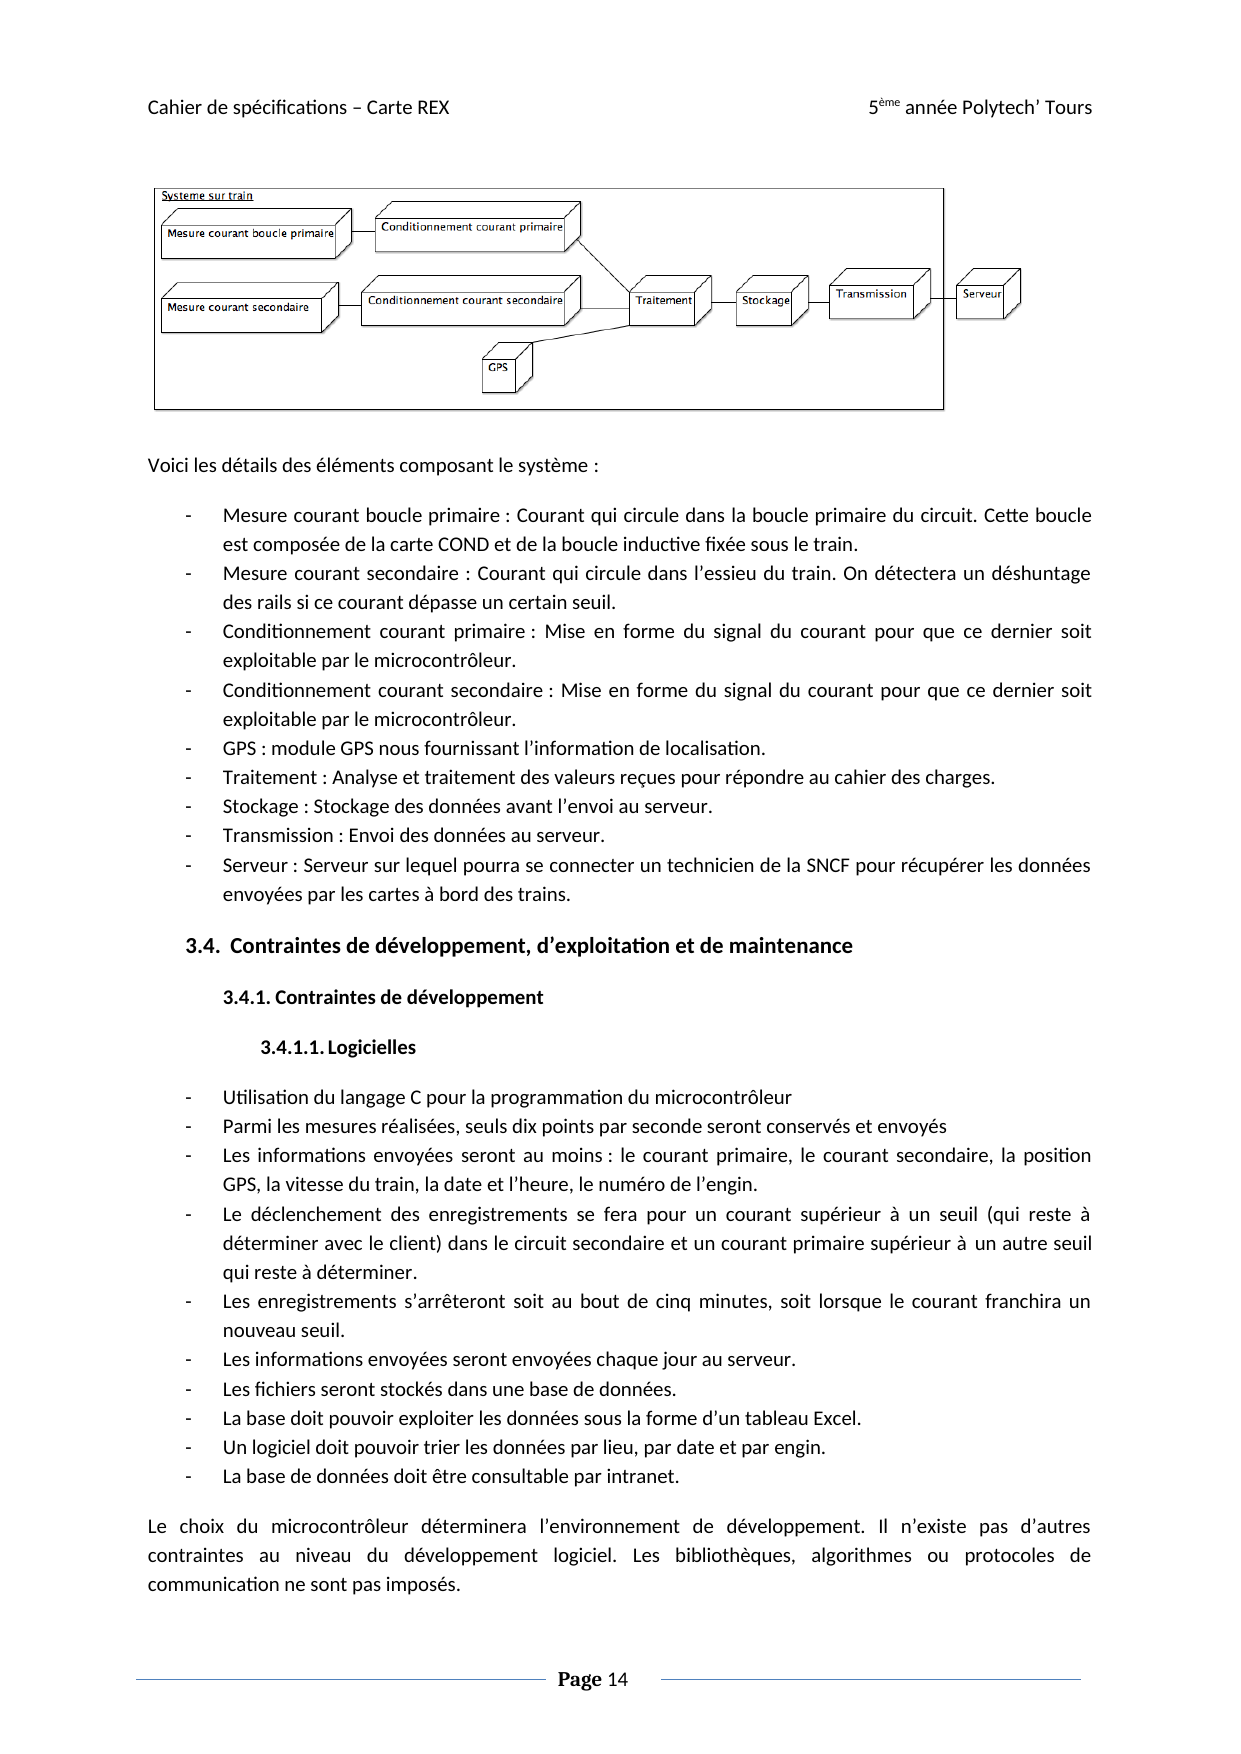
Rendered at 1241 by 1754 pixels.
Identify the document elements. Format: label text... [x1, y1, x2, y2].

list Traitement : Analyse et traitement des valeurs reçues pour répondre au cahier des charges. [185, 764, 1093, 790]
list Transmission : Envoi des données au serveur. [185, 823, 1093, 848]
list Stockage : Stockage des données avant l’envoi au serveur. [185, 793, 1093, 819]
list Un logiciel doit pouvoir trier les données par lieu, par date et par engin. [185, 1434, 1093, 1459]
list Serveur : Serveur sur lequel pourra se connecter un technicien de la SNCF pour récupérer les données envoyées par les cartes à bord des trains. [185, 852, 1093, 906]
list Les enregistrements s’arrêteront soit au bout de cinq minutes, soit lorsque le courant franchira un nouveau seuil. [185, 1288, 1093, 1343]
list Conditionnement courant primaire : Mise en forme du signal du courant pour que ce dernier soit exploitable par le microcontrôleur. [185, 618, 1093, 673]
list La base de données doit être consultable par intranet. [185, 1463, 1093, 1489]
text Le choix du microcontrôleur déterminera l’environnement de développement. Il n’existe pas d’autres contraintes au niveau du développement logiciel. Les bibliothèques, algorithmes ou protocoles de communication ne sont pas imposés. [148, 1513, 1093, 1597]
picture [147, 147, 1093, 449]
text Contraintes de développement [223, 984, 1093, 1009]
text Contraintes de développement, d’exploitation et de maintenance [185, 931, 1093, 959]
list Mesure courant boucle primaire : Courant qui circule dans la boucle primaire du circuit. Cette boucle est composée de la carte COND et de la boucle inductive fixée sous le train. [185, 502, 1093, 556]
list Les fichiers seront stockés dans une base de données. [185, 1376, 1093, 1401]
list Les informations envoyées seront au moins : le courant primaire, le courant secondaire, la position GPS, la vitesse du train, la date et l’heure, le numéro de l’engin. [185, 1142, 1093, 1197]
list Conditionnement courant secondaire : Mise en forme du signal du courant pour que ce dernier soit exploitable par le microcontrôleur. [185, 677, 1093, 731]
list Le déclenchement des enregistrements se fera pour un courant supérieur à un seuil (qui reste à déterminer avec le client) dans le circuit secondaire et un courant primaire supérieur à un autre seuil qui reste à déterminer. [185, 1201, 1093, 1284]
text Voici les détails des éléments composant le système : [148, 452, 1093, 477]
list Logicielles [260, 1034, 1093, 1059]
list Utilisation du langage C pour la programmation du microcontrôleur [185, 1084, 1093, 1109]
list Mesure courant secondaire : Courant qui circule dans l’essieu du train. On détectera un déshuntage des rails si ce courant dépasse un certain seuil. [185, 560, 1093, 615]
list GPS : module GPS nous fournissant l’information de localisation. [185, 735, 1093, 761]
list La base doit pouvoir exploiter les données sous la forme d’un tableau Excel. [185, 1405, 1093, 1430]
list Les informations envoyées seront envoyées chaque jour au serveur. [185, 1347, 1093, 1372]
list Parmi les mesures réalisées, seuls dix points par seconde seront conservés et envoyés [185, 1113, 1093, 1139]
